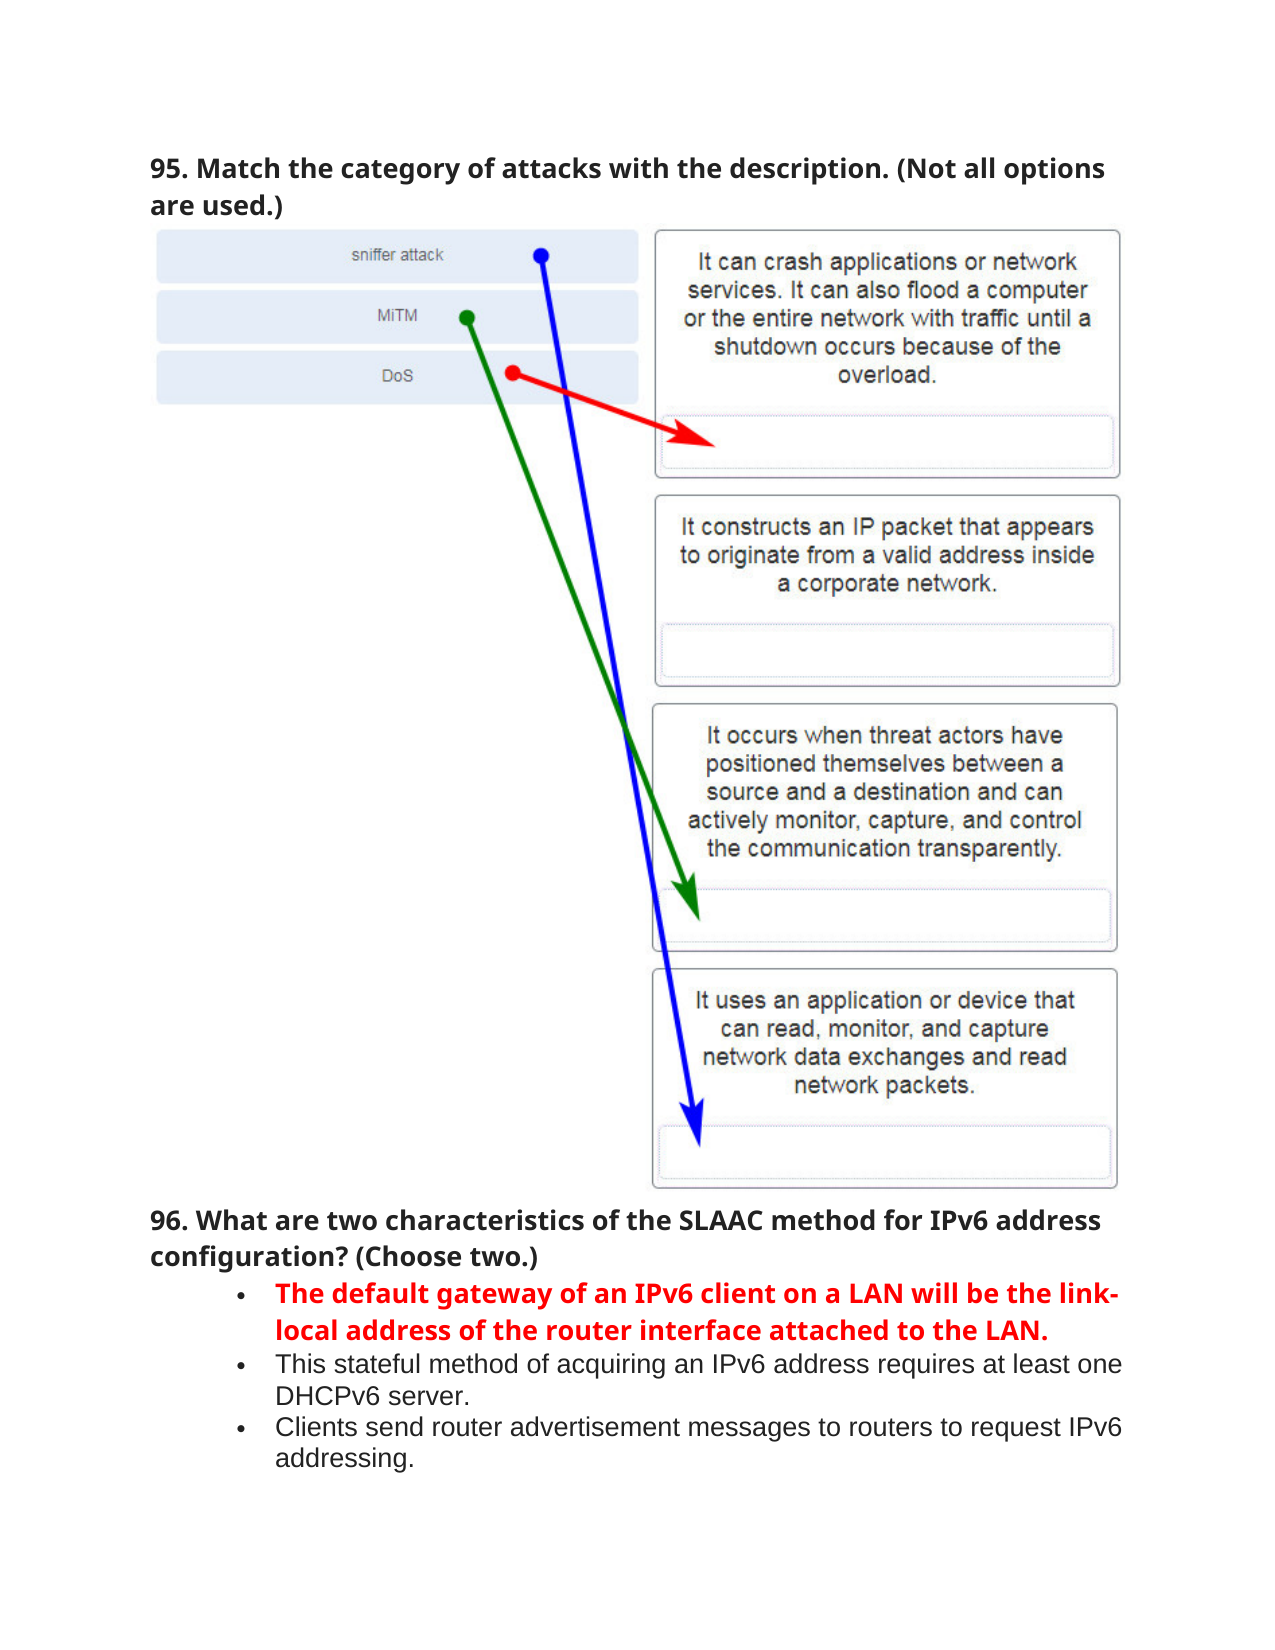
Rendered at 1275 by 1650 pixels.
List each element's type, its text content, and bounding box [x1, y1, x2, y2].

list The default gateway of an IPv6 client on a LAN will be the link-local address of the router interface attached to the LAN. [237, 1275, 1125, 1348]
list Clients send router advertisement messages to routers to request IPv6 addressing. [237, 1411, 1125, 1473]
text 96. What are two characteristics of the SLAAC method for IPv6 address configuration? (Choose two.) [150, 1201, 1125, 1275]
picture [150, 223, 1125, 1201]
text 95. Match the category of attacks with the description. (Not all options are used.) [150, 150, 1125, 223]
list This stateful method of acquiring an IPv6 address requires at least one DHCPv6 server. [237, 1348, 1125, 1411]
